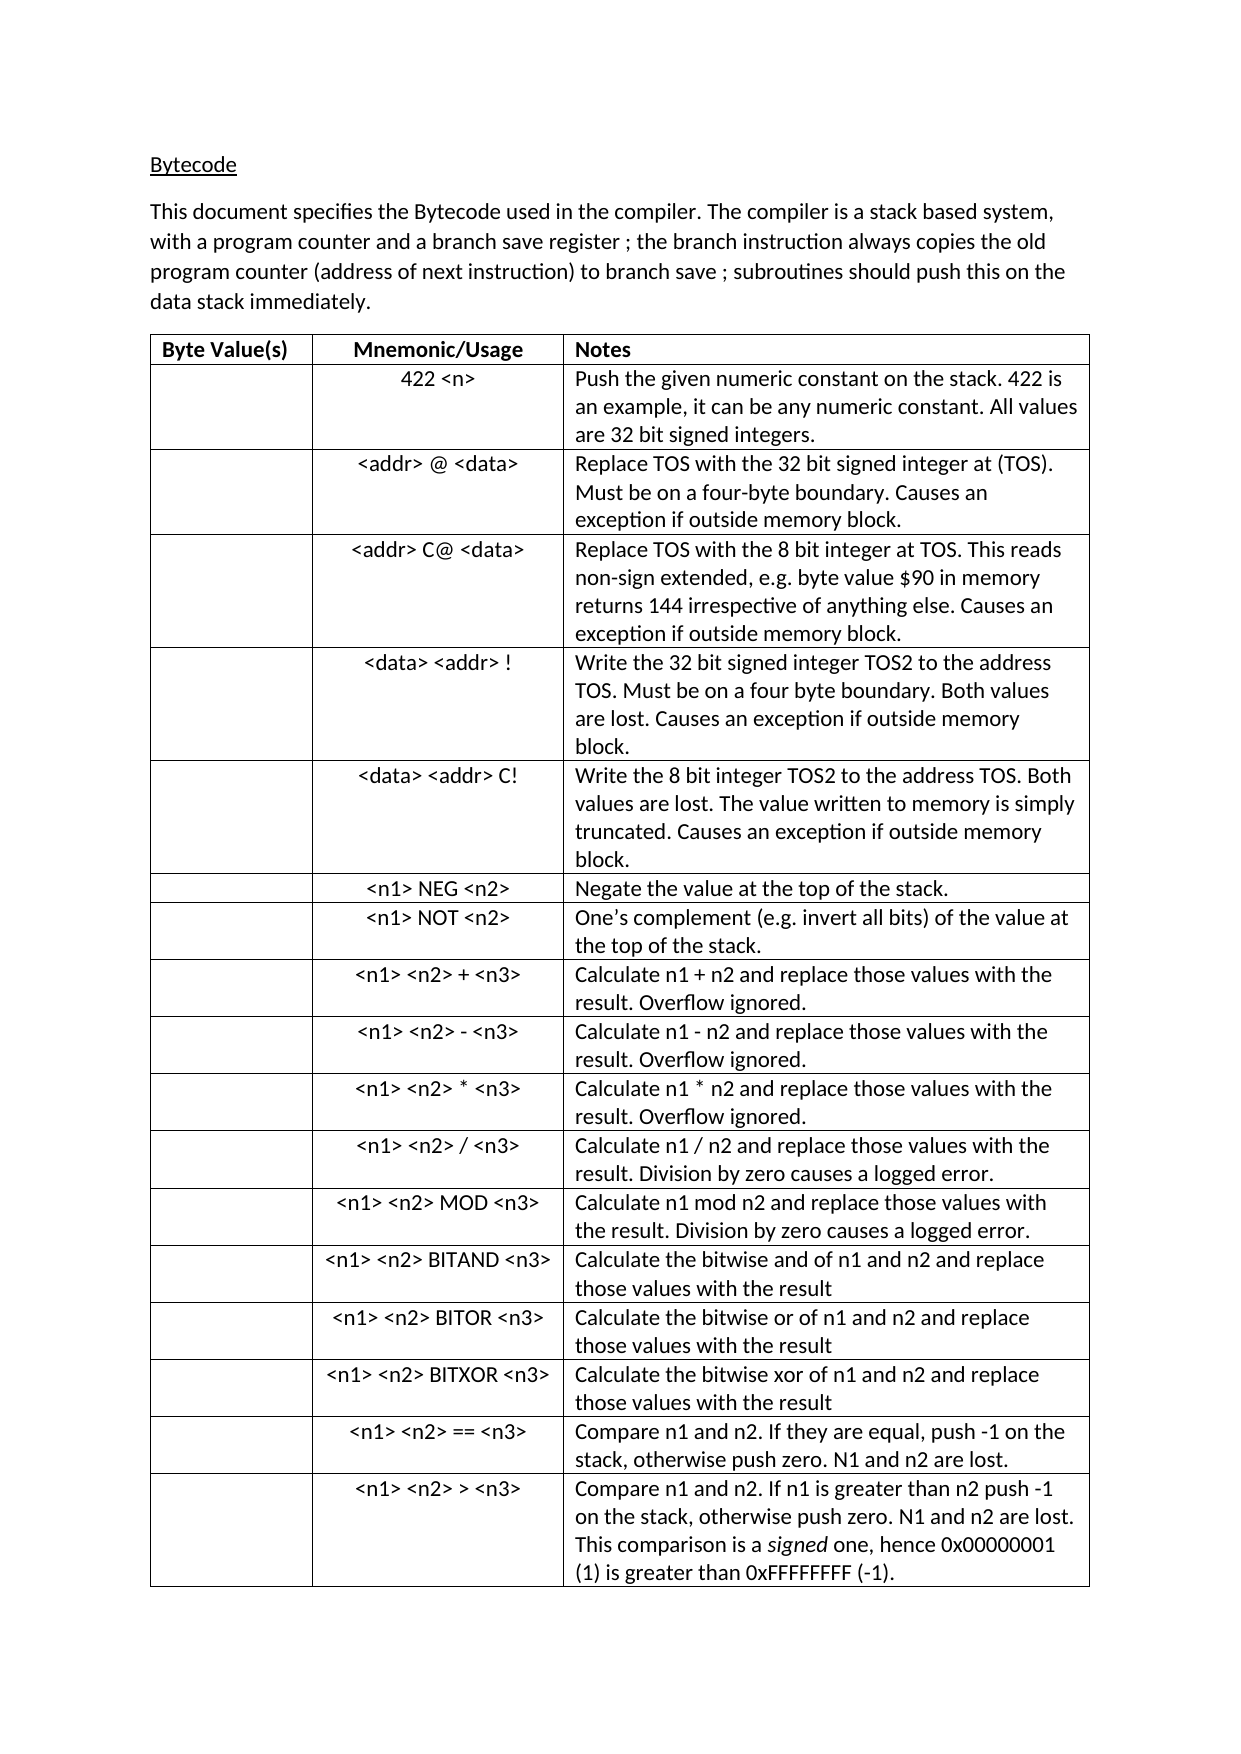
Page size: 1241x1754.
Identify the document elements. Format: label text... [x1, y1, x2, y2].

table_cell Compare n1 and n2. If n1 is greater than n2 push -1 on the stack, otherwise push zero. N1 and n2 are lost. This comparison is a signed one, hence 0x00000001 (1) is greater than 0xFFFFFFFF (-1). [564, 1474, 1089, 1586]
table_cell <n1> <n2> + <n3> [313, 960, 563, 1016]
table_cell <addr> C@ <data> [313, 535, 563, 647]
table_cell [151, 1417, 312, 1473]
table_cell [151, 535, 312, 647]
table_cell Replace TOS with the 32 bit signed integer at (TOS). Must be on a four-byte boundary. Causes an exception if outside memory block. [564, 450, 1089, 534]
table_header Notes [564, 335, 1089, 363]
text Bytecode [150, 150, 1090, 178]
table_cell <n1> <n2> BITAND <n3> [313, 1246, 563, 1302]
table_cell [151, 1131, 312, 1187]
table_cell [151, 648, 312, 760]
table_cell <n1> <n2> BITXOR <n3> [313, 1360, 563, 1416]
table_cell <n1> NOT <n2> [313, 903, 563, 959]
table_cell One’s complement (e.g. invert all bits) of the value at the top of the stack. [564, 903, 1089, 959]
table_cell 422 <n> [313, 365, 563, 448]
table_cell Write the 8 bit integer TOS2 to the address TOS. Both values are lost. The value written to memory is simply truncated. Causes an exception if outside memory block. [564, 761, 1089, 873]
table_cell Calculate the bitwise xor of n1 and n2 and replace those values with the result [564, 1360, 1089, 1416]
table_cell [151, 1303, 312, 1359]
table_cell <addr> @ <data> [313, 450, 563, 534]
table_cell Push the given numeric constant on the stack. 422 is an example, it can be any numeric constant. All values are 32 bit signed integers. [564, 365, 1089, 448]
table_cell [151, 874, 312, 902]
table_cell Calculate n1 - n2 and replace those values with the result. Overflow ignored. [564, 1017, 1089, 1073]
table_cell Calculate the bitwise or of n1 and n2 and replace those values with the result [564, 1303, 1089, 1359]
table_cell [151, 1017, 312, 1073]
table_header Mnemonic/Usage [313, 335, 563, 363]
table_cell Calculate n1 mod n2 and replace those values with the result. Division by zero causes a logged error. [564, 1189, 1089, 1244]
table_cell <data> <addr> C! [313, 761, 563, 873]
table_cell Calculate the bitwise and of n1 and n2 and replace those values with the result [564, 1246, 1089, 1302]
table_cell <n1> <n2> * <n3> [313, 1074, 563, 1130]
table_cell <data> <addr> ! [313, 648, 563, 760]
table_cell <n1> <n2> BITOR <n3> [313, 1303, 563, 1359]
table_cell <n1> <n2> - <n3> [313, 1017, 563, 1073]
table_cell [151, 1074, 312, 1130]
table_cell <n1> <n2> / <n3> [313, 1131, 563, 1187]
table_cell <n1> NEG <n2> [313, 874, 563, 902]
table_cell Replace TOS with the 8 bit integer at TOS. This reads non-sign extended, e.g. byte value $90 in memory returns 144 irrespective of anything else. Causes an exception if outside memory block. [564, 535, 1089, 647]
table_cell Compare n1 and n2. If they are equal, push -1 on the stack, otherwise push zero. N1 and n2 are lost. [564, 1417, 1089, 1473]
table_cell <n1> <n2> > <n3> [313, 1474, 563, 1586]
table_cell [151, 450, 312, 534]
table_header Byte Value(s) [151, 335, 312, 363]
table_cell Write the 32 bit signed integer TOS2 to the address TOS. Must be on a four byte boundary. Both values are lost. Causes an exception if outside memory block. [564, 648, 1089, 760]
table_cell <n1> <n2> MOD <n3> [313, 1189, 563, 1244]
table_cell [151, 1474, 312, 1586]
table_cell Calculate n1 + n2 and replace those values with the result. Overflow ignored. [564, 960, 1089, 1016]
table_cell [151, 1246, 312, 1302]
table_cell <n1> <n2> == <n3> [313, 1417, 563, 1473]
table_cell Calculate n1 / n2 and replace those values with the result. Division by zero causes a logged error. [564, 1131, 1089, 1187]
table_cell [151, 960, 312, 1016]
table_cell [151, 903, 312, 959]
text This document specifies the Bytecode used in the compiler. The compiler is a stack based system, with a program counter and a branch save register ; the branch instruction always copies the old program counter (address of next instruction) to branch save ; subroutines should push this on the data stack immediately. [150, 197, 1090, 316]
table_cell [151, 365, 312, 448]
table_cell [151, 1360, 312, 1416]
table_cell [151, 761, 312, 873]
table_cell Calculate n1 * n2 and replace those values with the result. Overflow ignored. [564, 1074, 1089, 1130]
table_cell [151, 1189, 312, 1244]
table_cell Negate the value at the top of the stack. [564, 874, 1089, 902]
